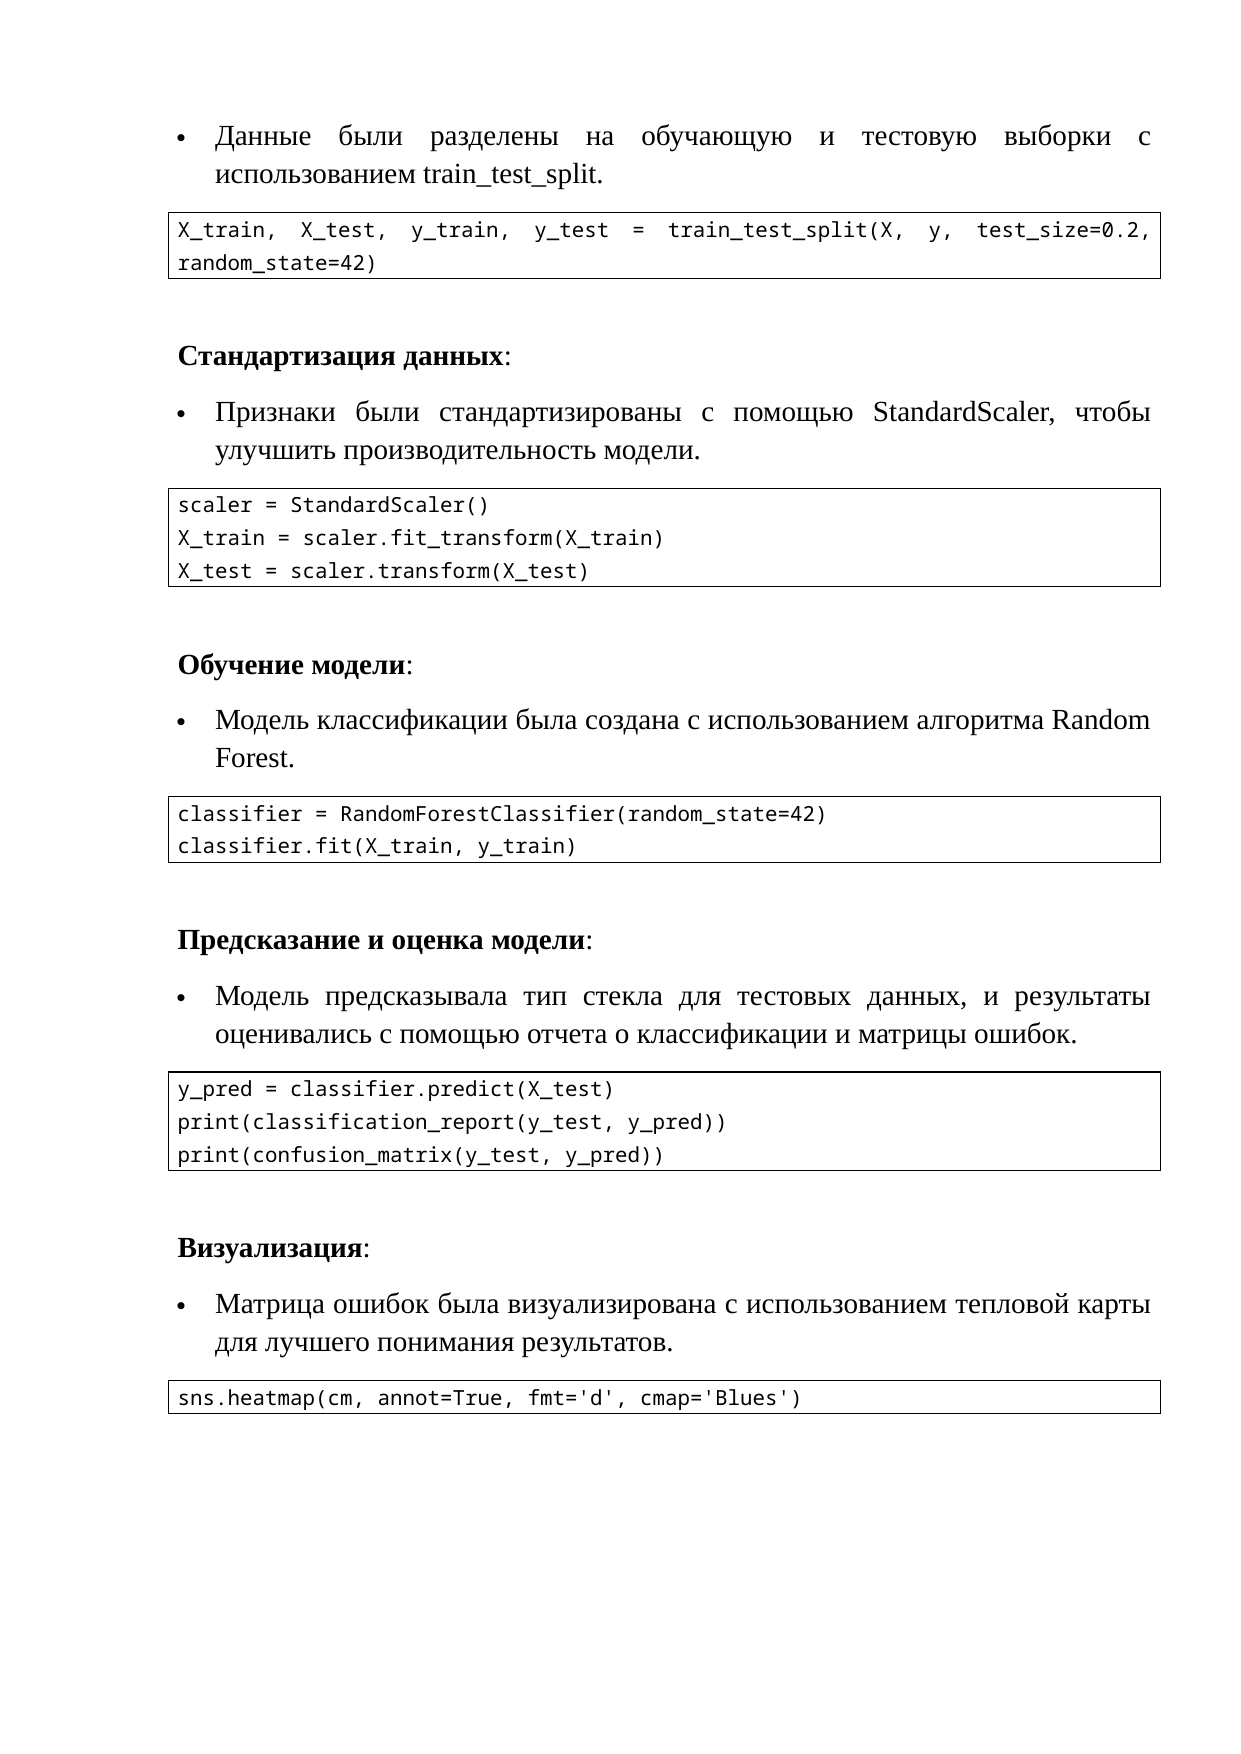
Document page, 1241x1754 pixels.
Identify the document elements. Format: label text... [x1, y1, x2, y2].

list Признаки были стандартизированы с помощью StandardScaler, чтобы улучшить производительность модели. [177, 394, 1152, 466]
text print(classification_report(y_test, y_pred)) [169, 1104, 1160, 1136]
text classifier.fit(X_train, y_train) [169, 828, 1160, 862]
list Данные были разделены на обучающую и тестовую выборки с использованием train_test_split. [177, 118, 1152, 190]
text Визуализация: [177, 1231, 1152, 1264]
text X_train, X_test, y_train, y_test = train_test_split(X, y, test_size=0.2, random_state=42) [169, 213, 1160, 278]
text X_test = scaler.transform(X_test) [169, 553, 1160, 586]
text Стандартизация данных: [177, 338, 1152, 372]
text classifier = RandomForestClassifier(random_state=42) [169, 797, 1160, 827]
list Модель предсказывала тип стекла для тестовых данных, и результаты оценивались с помощью отчета о классификации и матрицы ошибок. [177, 978, 1152, 1050]
text scaler = StandardScaler() [169, 489, 1160, 519]
text Обучение модели: [177, 647, 1152, 680]
list Матрица ошибок была визуализирована с использованием тепловой карты для лучшего понимания результатов. [177, 1286, 1152, 1358]
text print(confusion_matrix(y_test, y_pred)) [169, 1137, 1160, 1170]
text X_train = scaler.fit_transform(X_train) [169, 520, 1160, 552]
text y_pred = classifier.predict(X_test) [169, 1073, 1160, 1103]
text Предсказание и оценка модели: [177, 922, 1152, 956]
list Модель классификации была создана с использованием алгоритма Random Forest. [177, 702, 1152, 774]
text sns.heatmap(cm, annot=True, fmt='d', cmap='Blues') [169, 1381, 1160, 1413]
